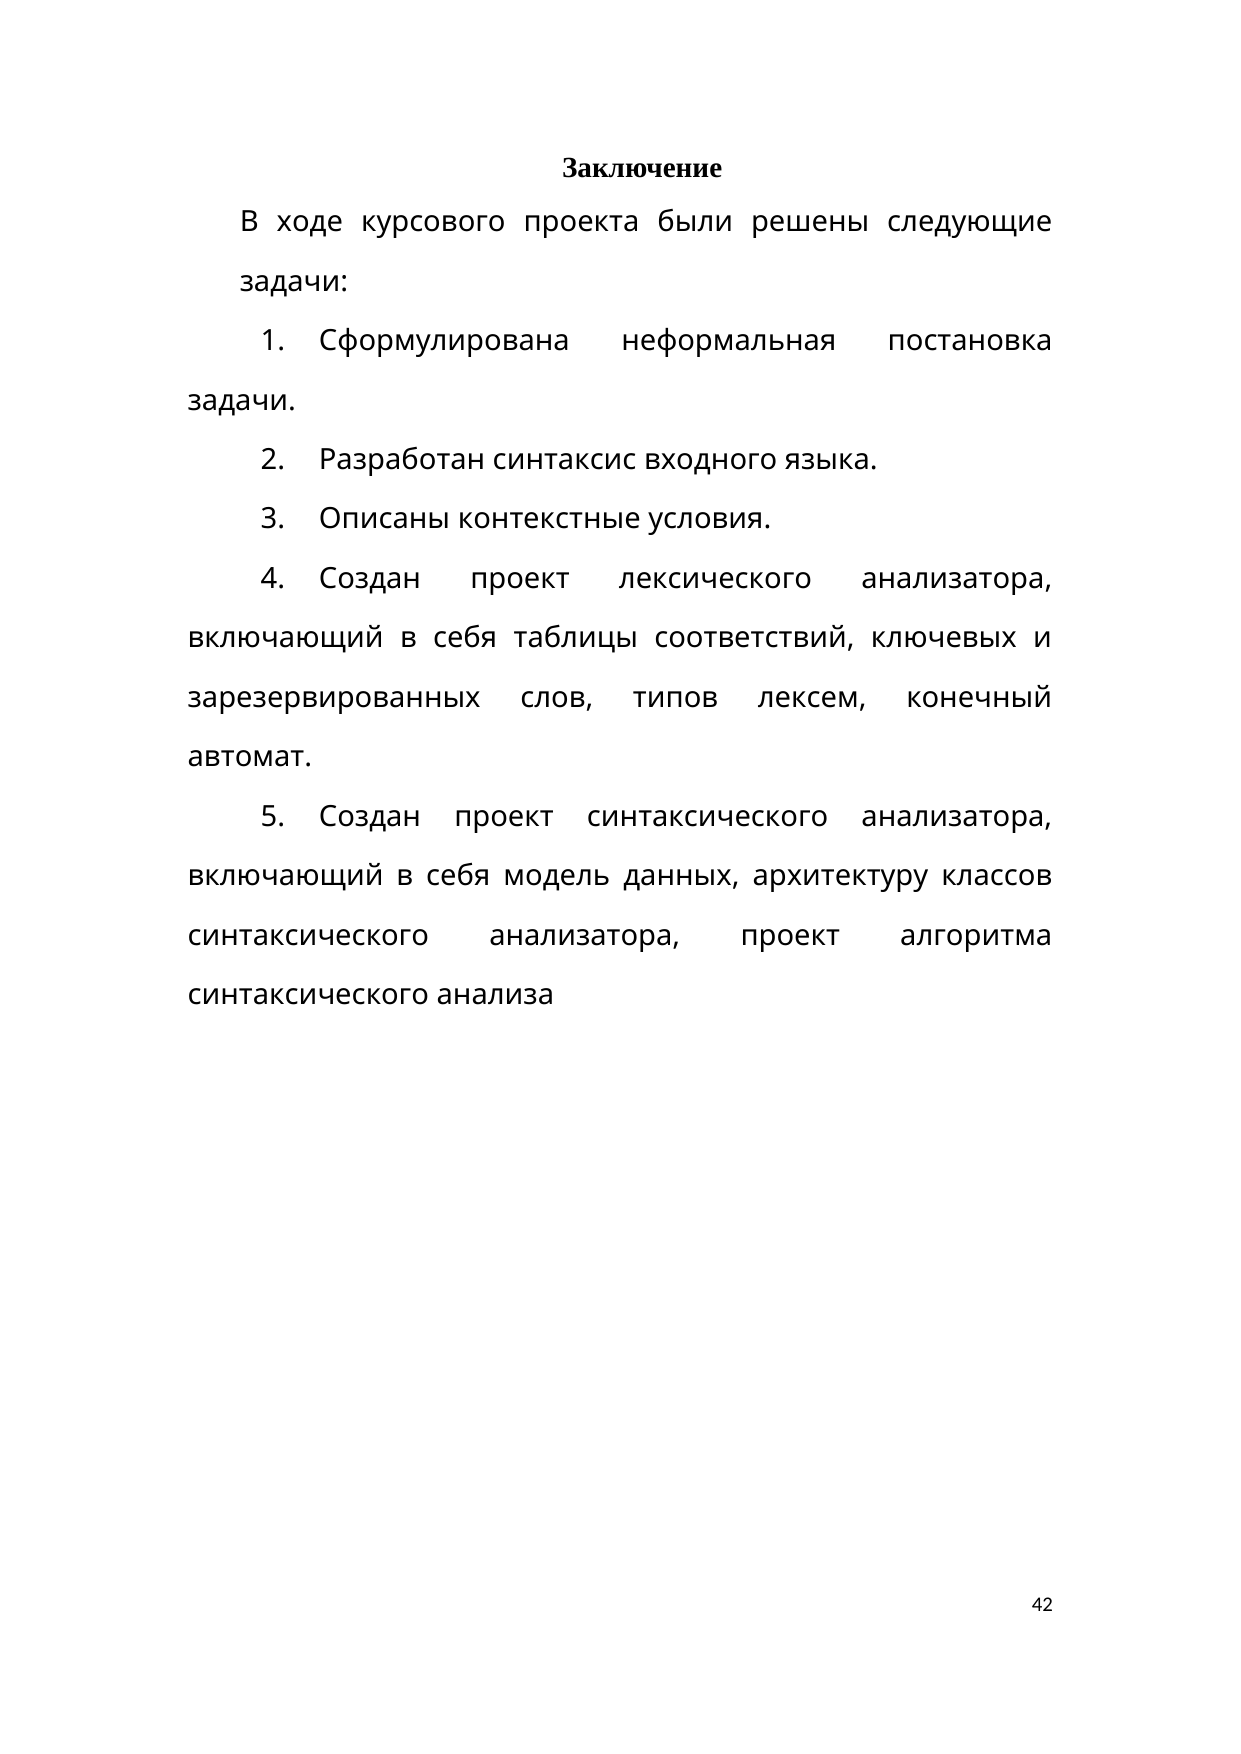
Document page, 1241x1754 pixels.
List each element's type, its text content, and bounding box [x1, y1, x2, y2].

list Описаны контекстные условия. [187, 498, 1053, 537]
list Сформулирована неформальная постановка задачи. [187, 319, 1053, 418]
list Разработан синтаксис входного языка. [187, 438, 1053, 478]
subtitle Заключение [231, 150, 1053, 183]
list Создан проект лексического анализатора, включающий в себя таблицы соответствий, ключевых и зарезервированных слов, типов лексем, конечный автомат. [187, 557, 1053, 775]
list Создан проект синтаксического анализатора, включающий в себя модель данных, архитектуру классов синтаксического анализатора, проект алгоритма синтаксического анализа [187, 795, 1053, 1013]
list В ходе курсового проекта были решены следующие задачи: [239, 200, 1053, 299]
